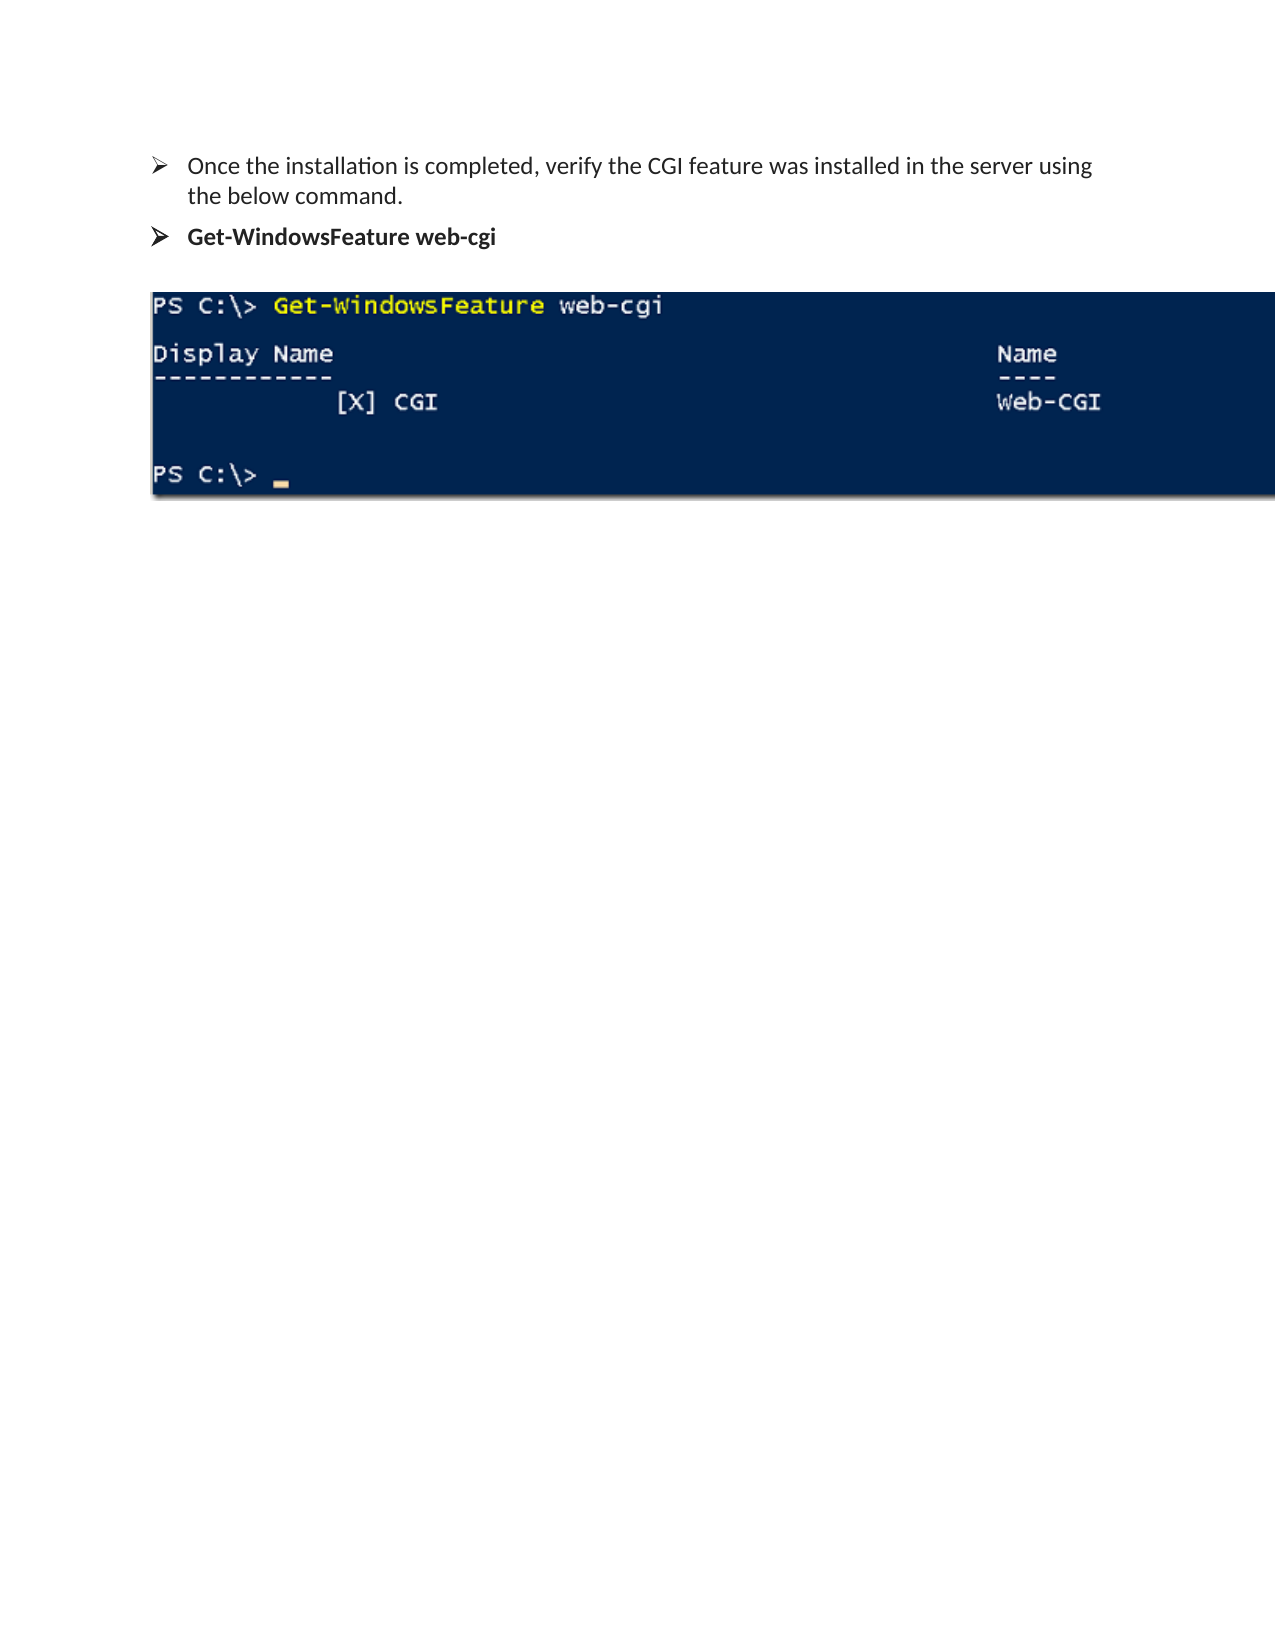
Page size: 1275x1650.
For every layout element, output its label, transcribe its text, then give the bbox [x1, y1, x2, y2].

picture [150, 292, 1275, 501]
list Get-WindowsFeature web-cgi [150, 211, 1125, 252]
list Once the installation is completed, verify the CGI feature was installed in the server using the below command. [150, 150, 1125, 211]
